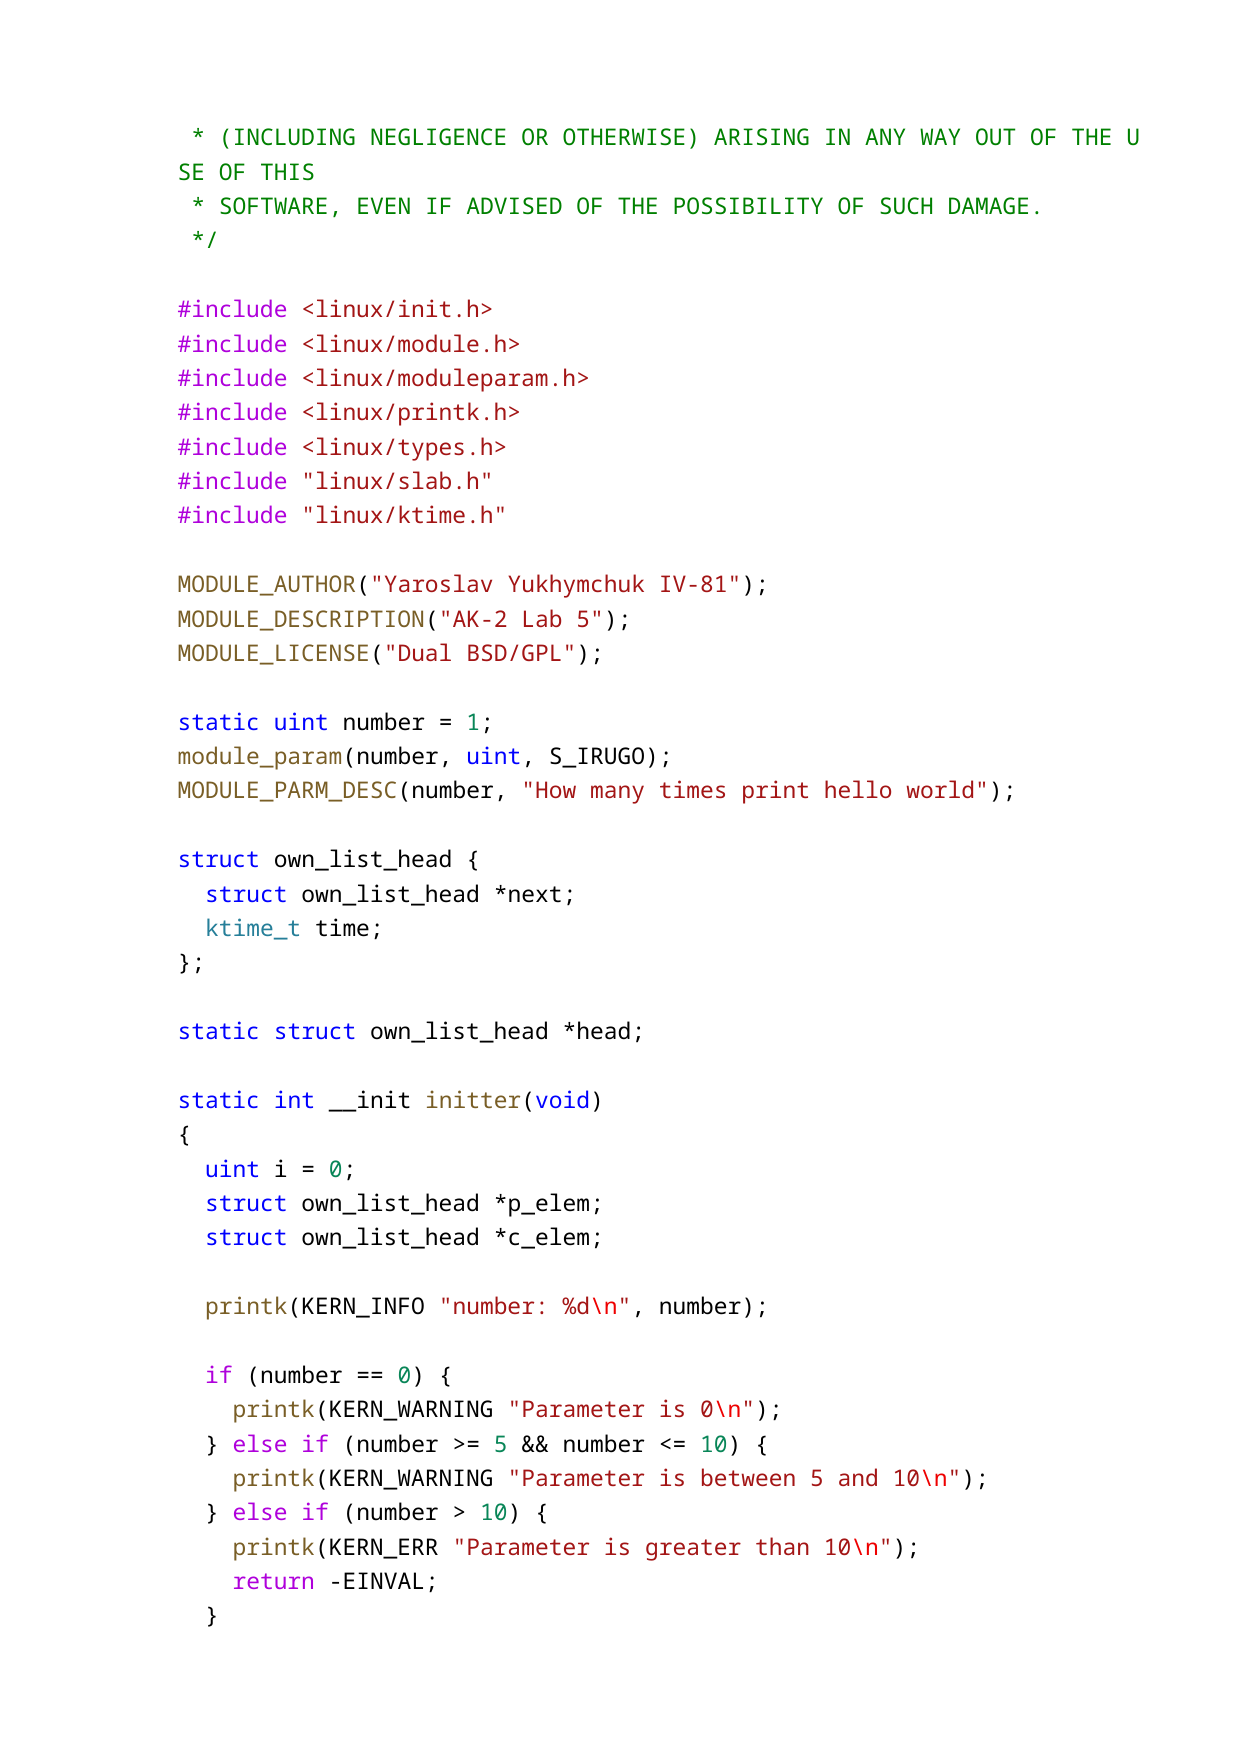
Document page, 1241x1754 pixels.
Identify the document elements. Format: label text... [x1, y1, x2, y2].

text return -EINVAL; [177, 1562, 1152, 1596]
text ktime_t time; [177, 909, 1152, 943]
text } else if (number >= 5 && number <= 10) { [177, 1424, 1152, 1459]
text struct own_list_head *next; [177, 874, 1152, 909]
text #include "linux/ktime.h" [177, 496, 1152, 531]
text printk(KERN_WARNING "Parameter is between 5 and 10\n"); [177, 1459, 1152, 1493]
text MODULE_LICENSE("Dual BSD/GPL"); [177, 634, 1152, 668]
text #include <linux/init.h> [177, 290, 1152, 324]
text printk(KERN_INFO "number: %d\n", number); [177, 1287, 1152, 1321]
text printk(KERN_WARNING "Parameter is 0\n"); [177, 1390, 1152, 1424]
text static int __init initter(void) [177, 1081, 1152, 1115]
text #include "linux/slab.h" [177, 462, 1152, 496]
text MODULE_DESCRIPTION("AK-2 Lab 5"); [177, 599, 1152, 634]
text { [177, 1115, 1152, 1149]
text uint i = 0; [177, 1149, 1152, 1184]
text }; [177, 943, 1152, 977]
text static struct own_list_head *head; [177, 1012, 1152, 1046]
text #include <linux/moduleparam.h> [177, 359, 1152, 393]
text */ [177, 221, 1152, 256]
text if (number == 0) { [177, 1356, 1152, 1390]
text struct own_list_head *p_elem; [177, 1184, 1152, 1218]
text #include <linux/types.h> [177, 427, 1152, 462]
text } [177, 1596, 1152, 1631]
text } else if (number > 10) { [177, 1493, 1152, 1527]
text printk(KERN_ERR "Parameter is greater than 10\n"); [177, 1527, 1152, 1562]
text struct own_list_head *c_elem; [177, 1218, 1152, 1252]
text module_param(number, uint, S_IRUGO); [177, 737, 1152, 771]
text MODULE_PARM_DESC(number, "How many times print hello world"); [177, 771, 1152, 806]
text #include <linux/module.h> [177, 324, 1152, 359]
text #include <linux/printk.h> [177, 393, 1152, 427]
text * SOFTWARE, EVEN IF ADVISED OF THE POSSIBILITY OF SUCH DAMAGE. [177, 187, 1152, 221]
text static uint number = 1; [177, 702, 1152, 737]
text * (INCLUDING NEGLIGENCE OR OTHERWISE) ARISING IN ANY WAY OUT OF THE USE OF THIS [177, 118, 1152, 187]
text MODULE_AUTHOR("Yaroslav Yukhymchuk IV-81"); [177, 565, 1152, 599]
text struct own_list_head { [177, 840, 1152, 874]
